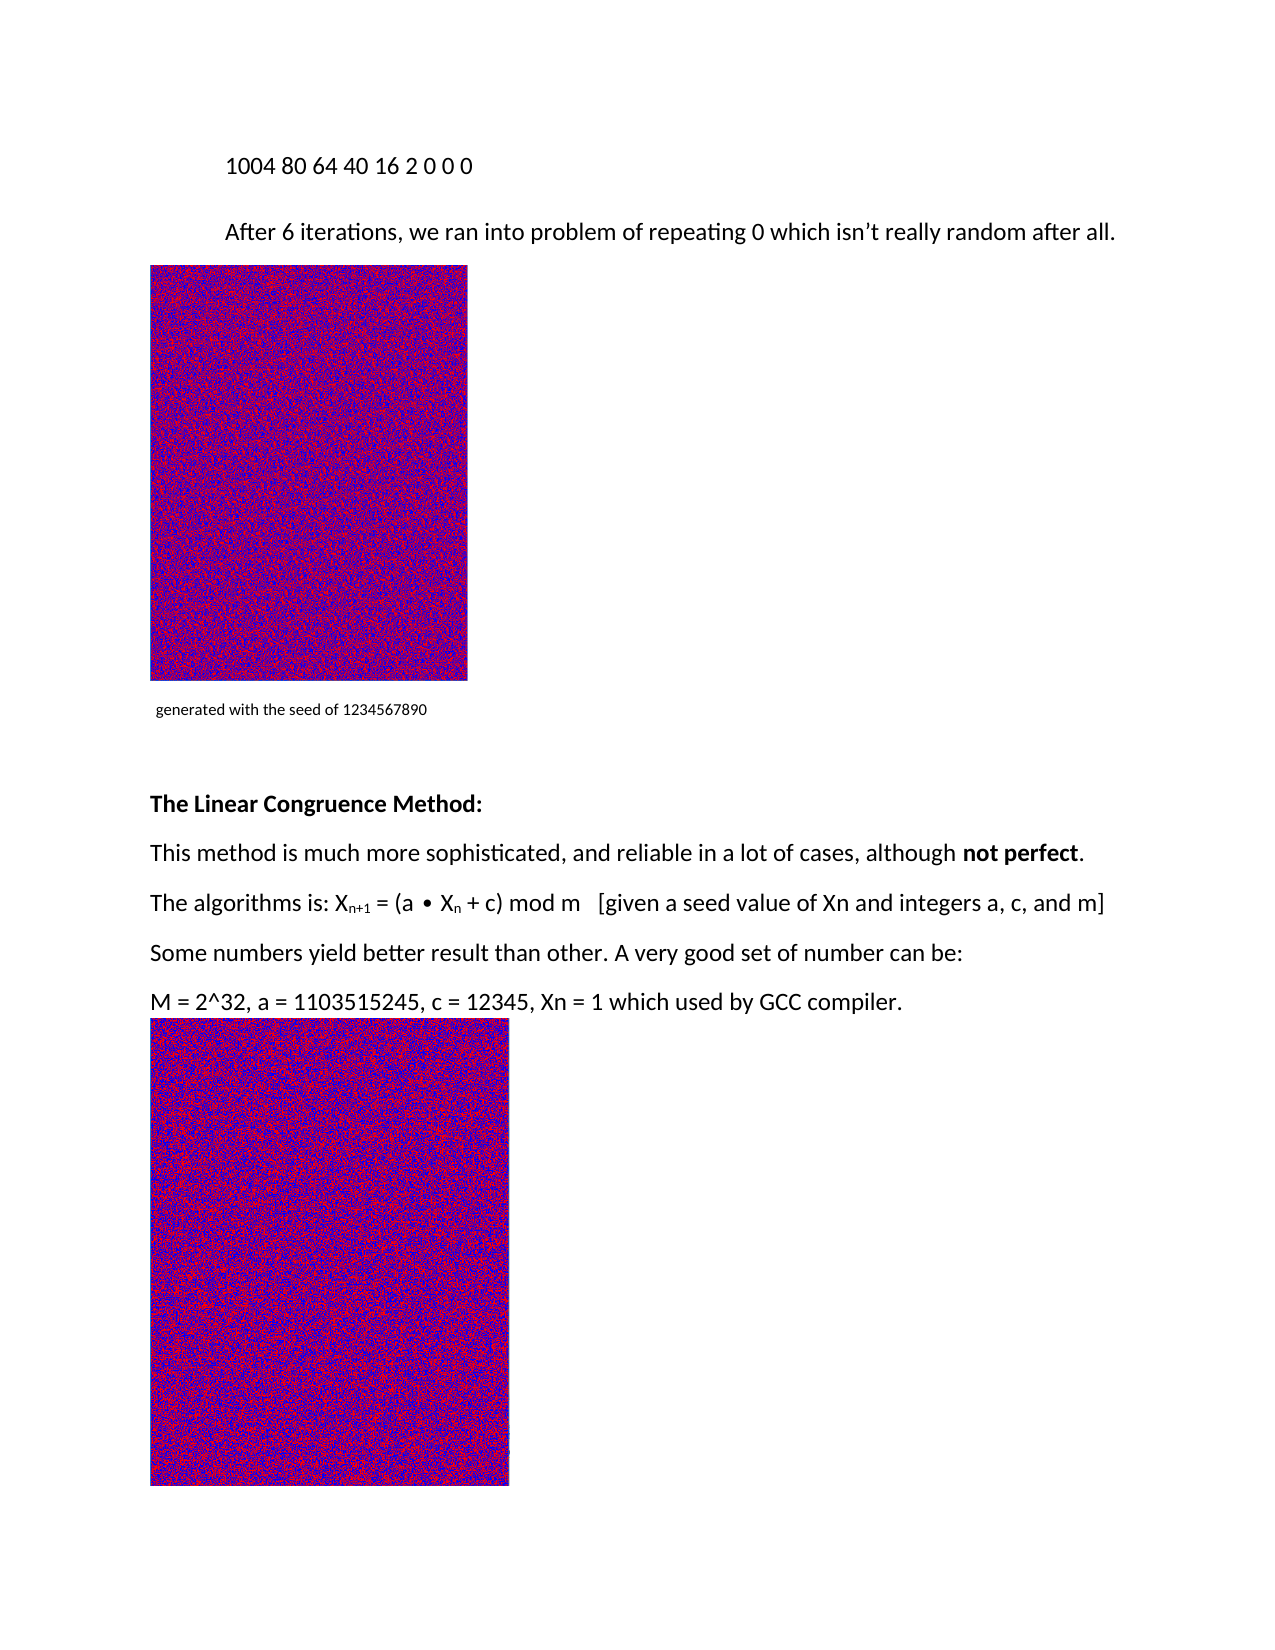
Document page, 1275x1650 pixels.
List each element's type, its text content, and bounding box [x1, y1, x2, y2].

text The algorithms is: Xn+1 = (a ∙ Xn + c) mod m [given a seed value of Xn and integers a, c, and m] [150, 887, 1125, 918]
text Some numbers yield better result than other. A very good set of number can be: [150, 937, 1125, 967]
text The Linear Congruence Method: [150, 788, 1125, 818]
picture [150, 265, 468, 681]
picture [150, 1018, 510, 1486]
text generated with the seed of 1234567890 [150, 699, 1125, 719]
text This method is much more sophisticated, and reliable in a lot of cases, although not perfect. [150, 837, 1125, 868]
list After 6 iterations, we ran into problem of repeating 0 which isn’t really random after all. [225, 216, 1125, 246]
list 1004 80 64 40 16 2 0 0 0 [225, 150, 1125, 181]
